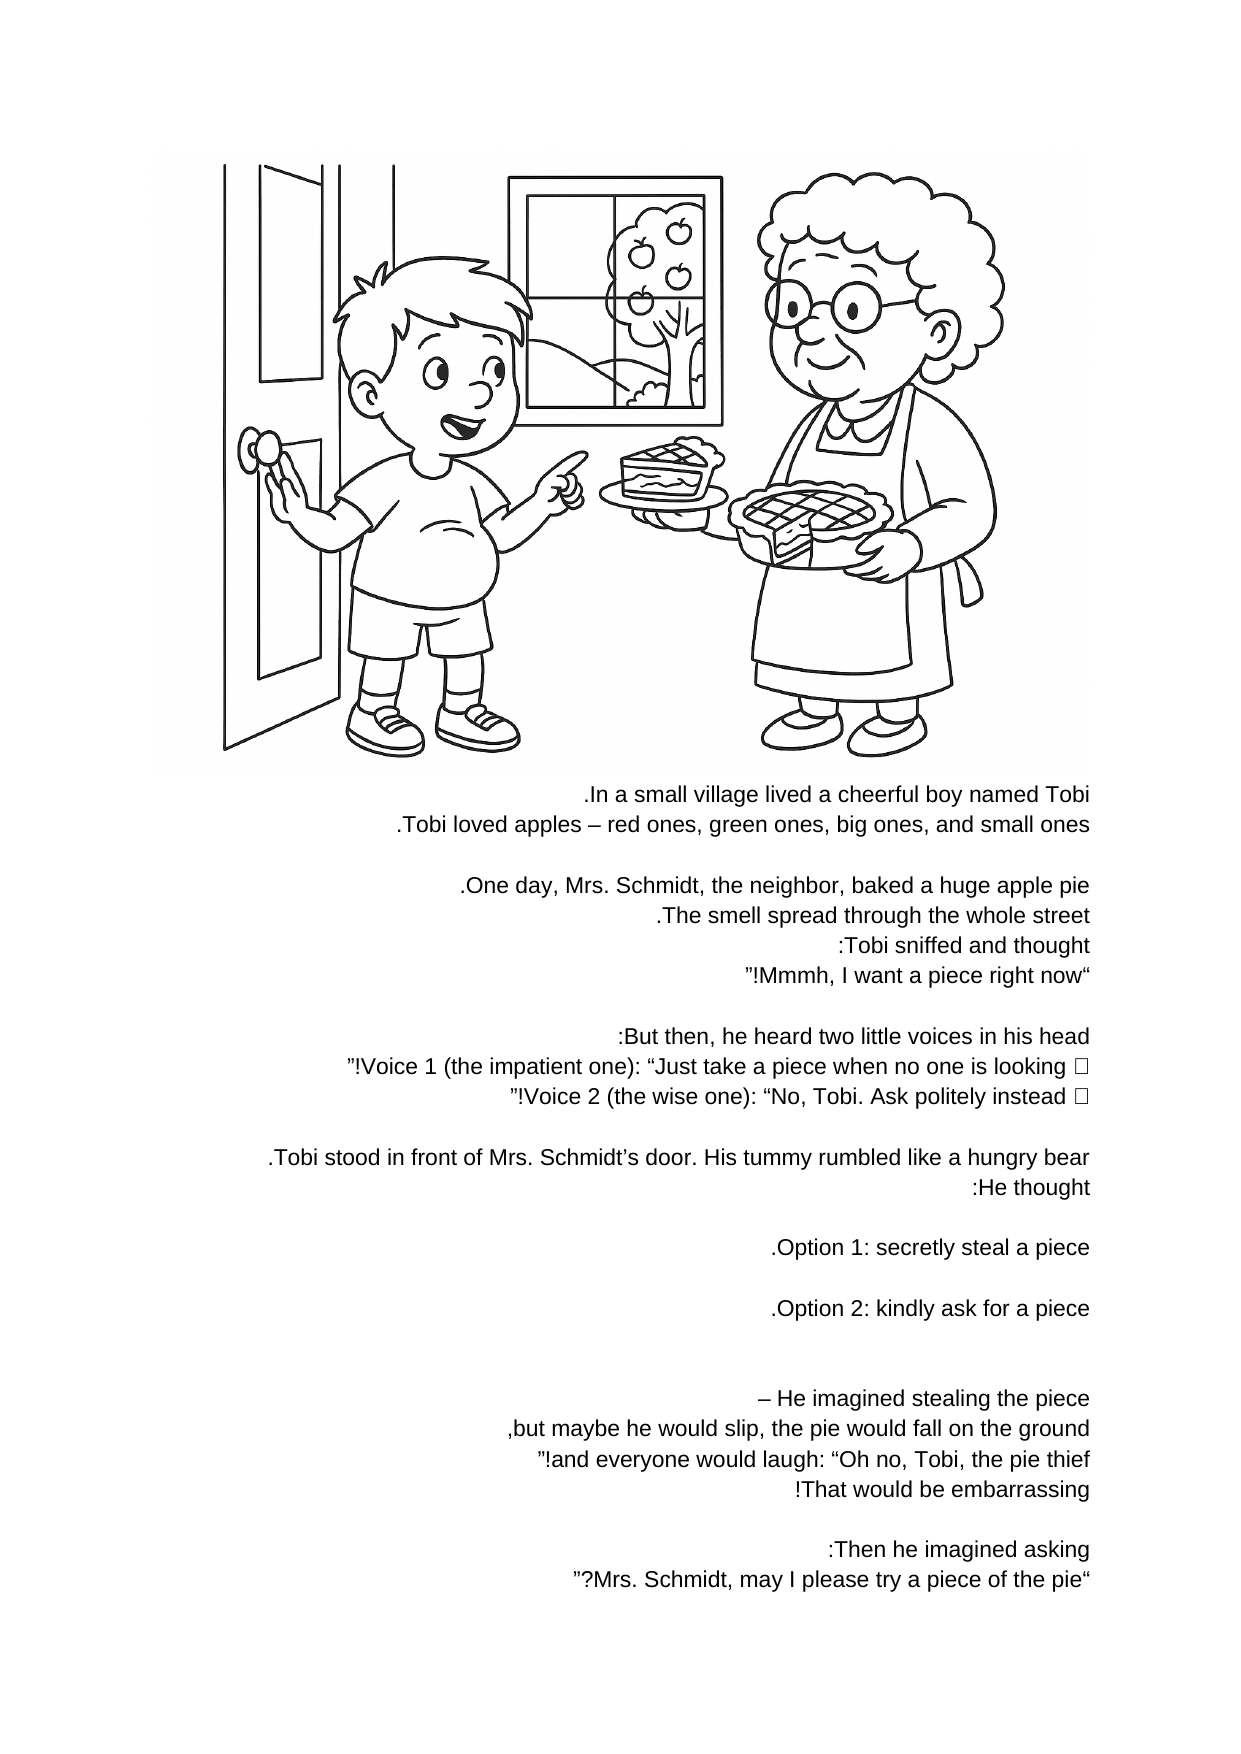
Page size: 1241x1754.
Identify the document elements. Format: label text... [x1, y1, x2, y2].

text “Mrs. Schmidt, may I please try a piece of the pie?” [150, 1566, 1090, 1593]
text One day, Mrs. Schmidt, the neighbor, baked a huge apple pie. [150, 872, 1090, 898]
text and everyone would laugh: “Oh no, Tobi, the pie thief!” [150, 1446, 1090, 1472]
text Tobi loved apples – red ones, green ones, big ones, and small ones. [150, 811, 1090, 837]
text 👉 Voice 2 (the wise one): “No, Tobi. Ask politely instead!” [150, 1083, 1090, 1109]
text He imagined stealing the piece – [150, 1385, 1090, 1411]
text He thought: [150, 1174, 1090, 1200]
text Option 1: secretly steal a piece. [150, 1234, 1090, 1260]
text but maybe he would slip, the pie would fall on the ground, [150, 1415, 1090, 1442]
text Tobi sniffed and thought: [150, 932, 1090, 958]
text 👉 Voice 1 (the impatient one): “Just take a piece when no one is looking!” [150, 1053, 1090, 1079]
text Then he imagined asking: [150, 1536, 1090, 1562]
text Tobi stood in front of Mrs. Schmidt’s door. His tummy rumbled like a hungry bear. [150, 1143, 1090, 1170]
text Option 2: kindly ask for a piece. [150, 1294, 1090, 1321]
text That would be embarrassing! [150, 1476, 1090, 1502]
text But then, he heard two little voices in his head: [150, 1023, 1090, 1049]
text “Mmmh, I want a piece right now!” [150, 962, 1090, 988]
picture [150, 150, 1090, 777]
text In a small village lived a cheerful boy named Tobi. [150, 781, 1090, 807]
text The smell spread through the whole street. [150, 902, 1090, 928]
